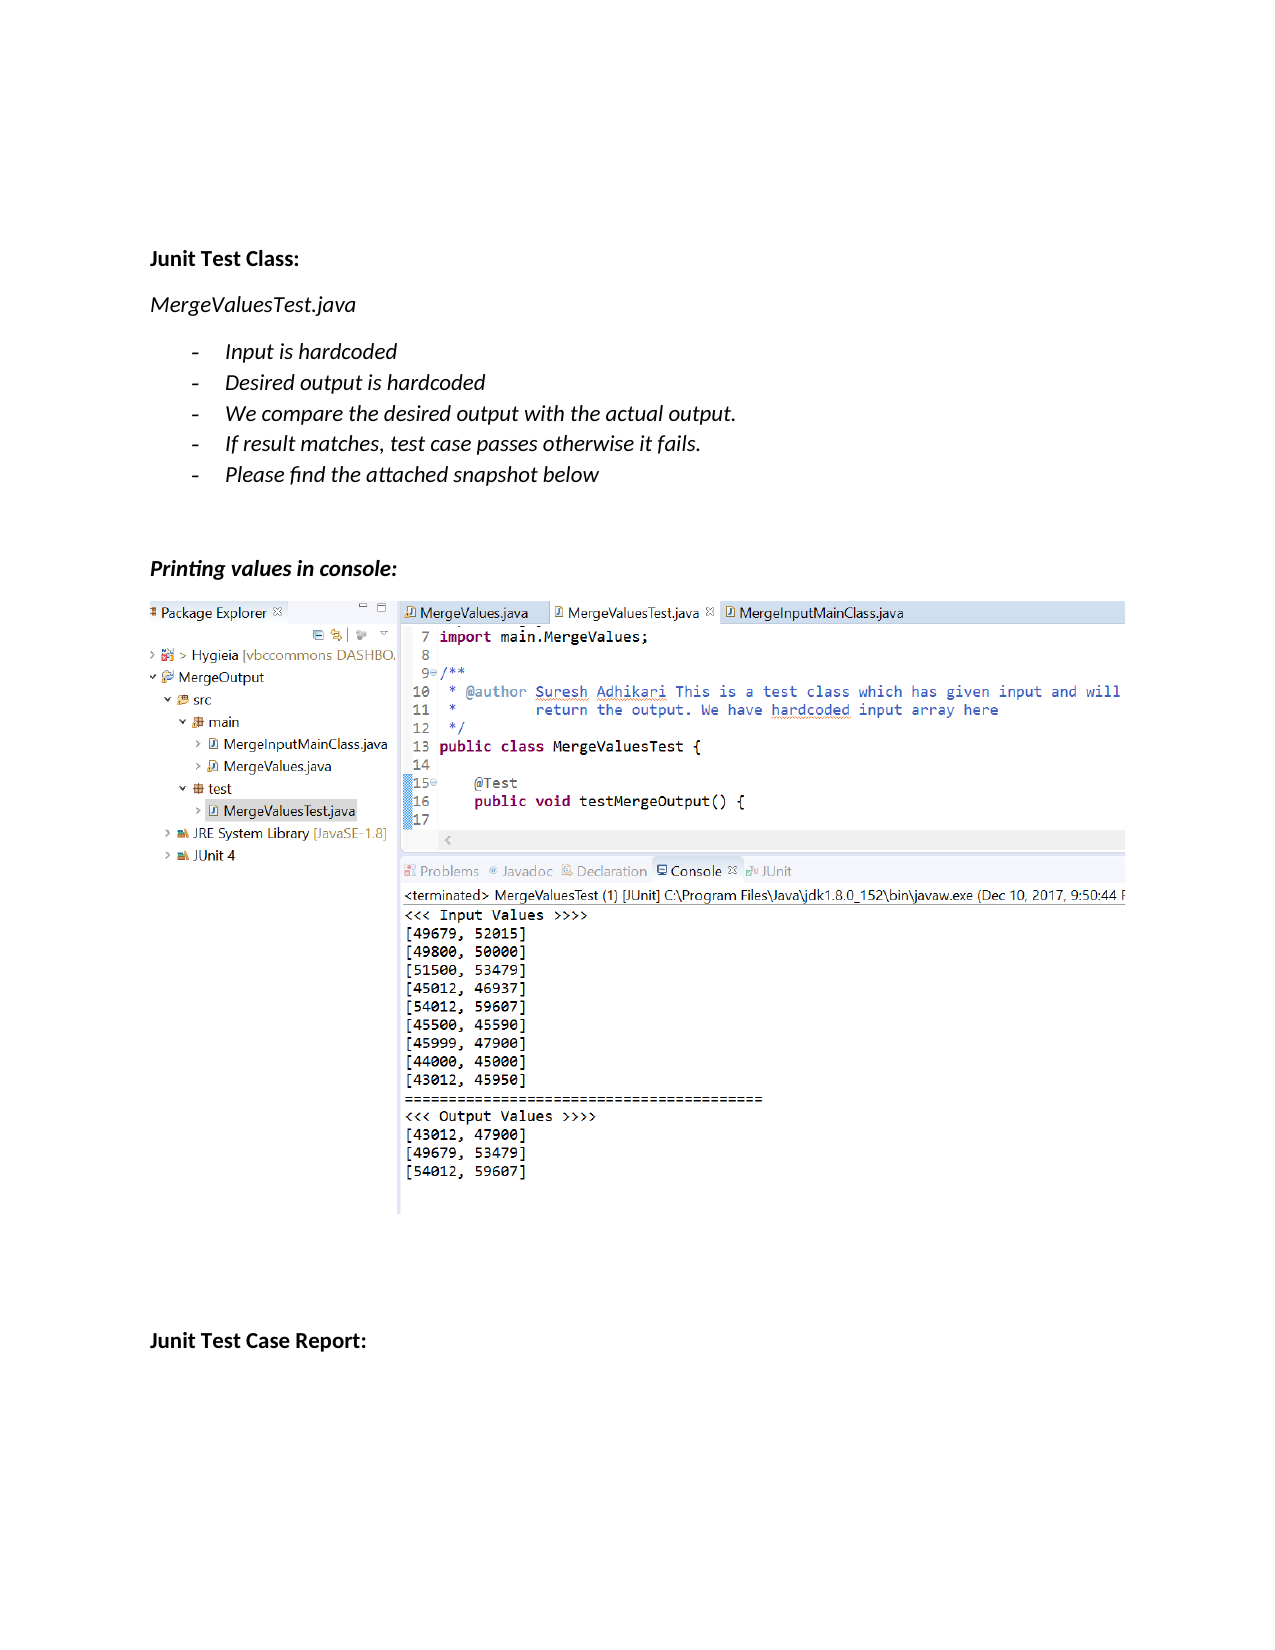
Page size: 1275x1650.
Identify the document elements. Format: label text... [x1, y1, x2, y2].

text Junit Test Class: [150, 244, 1125, 272]
text Printing values in console: [150, 554, 1125, 582]
text MergeValuesTest.java [150, 291, 1125, 319]
list Desired output is hardcoded [187, 368, 1125, 397]
picture [150, 601, 1125, 1214]
list We compare the desired output with the actual output. [187, 399, 1125, 427]
text Junit Test Case Report: [150, 1326, 1125, 1354]
list If result matches, test case passes otherwise it fails. [187, 429, 1125, 458]
list Input is hardcoded [187, 337, 1125, 366]
list Please find the attached snapshot below [187, 460, 1125, 488]
